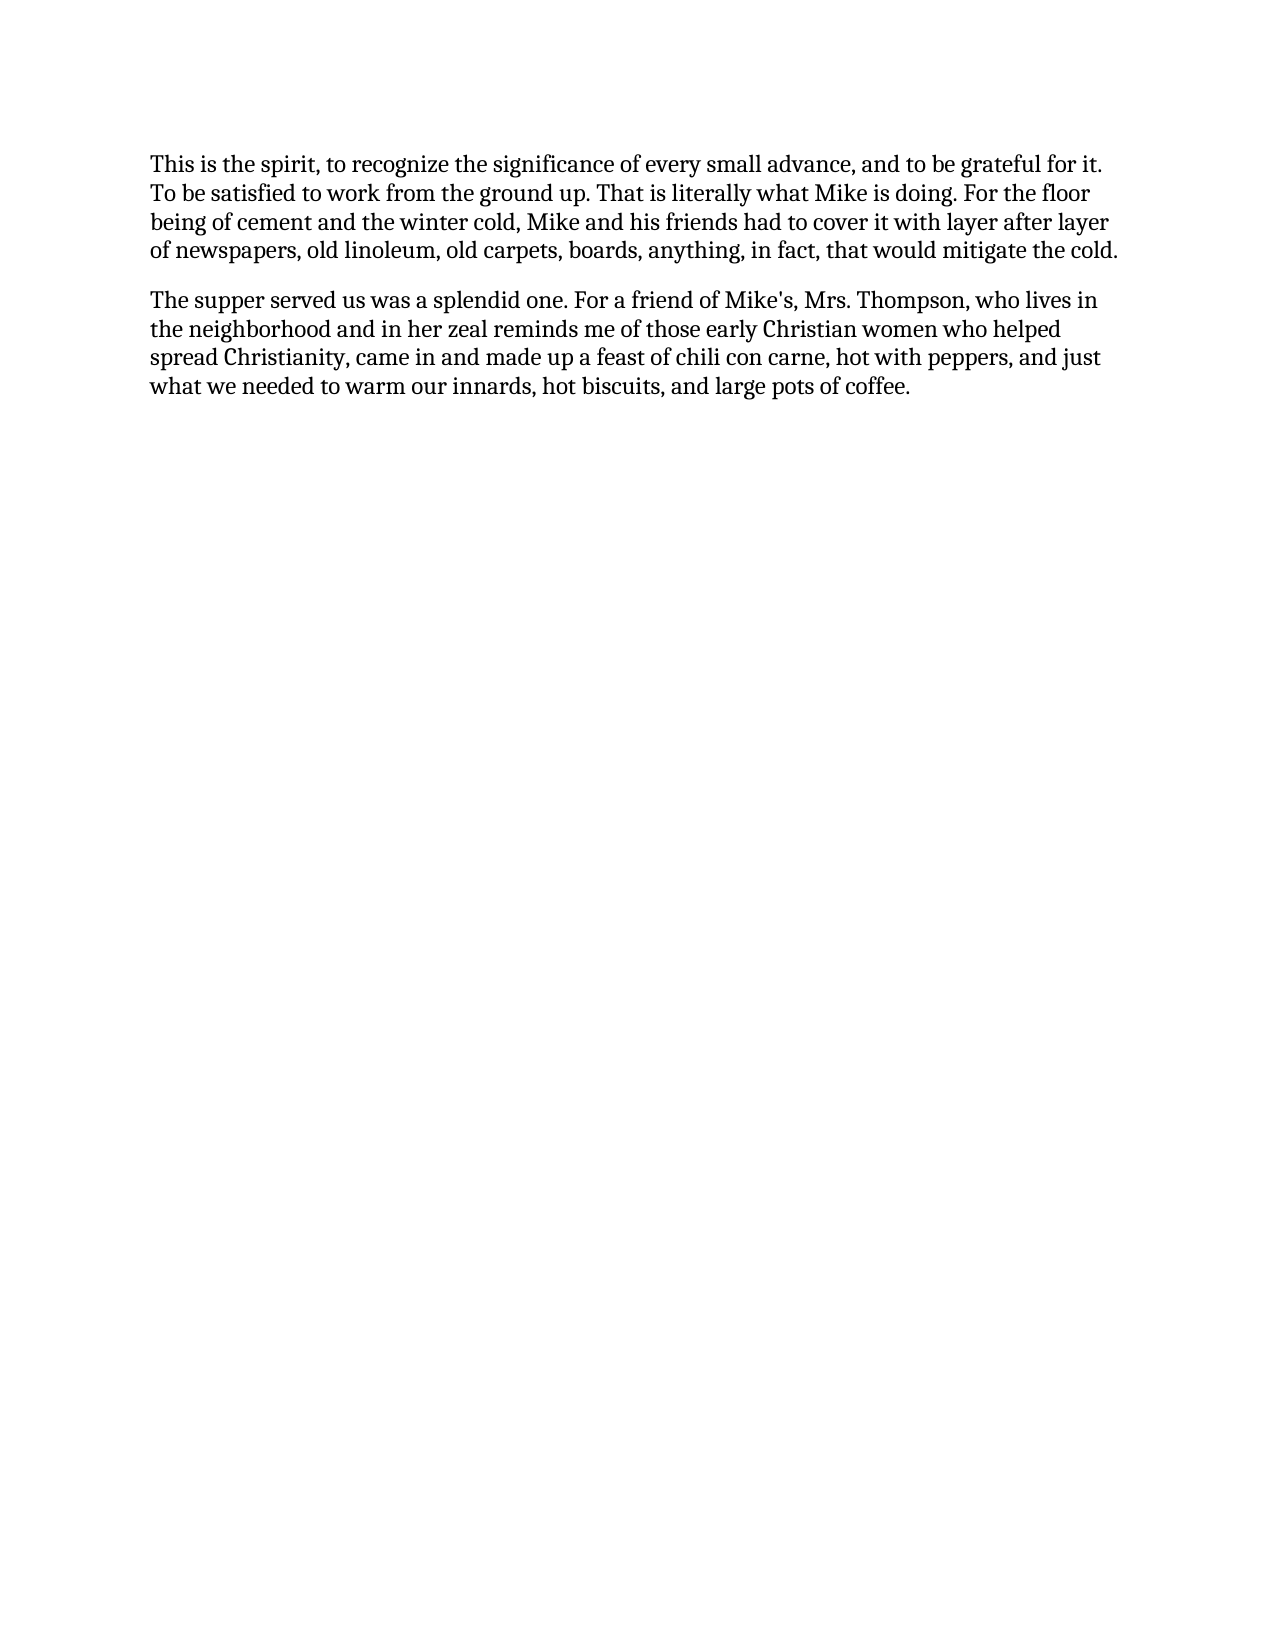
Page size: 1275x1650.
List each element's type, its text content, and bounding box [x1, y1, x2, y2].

text The supper served us was a splendid one. For a friend of Mike's, Mrs. Thompson, who lives in the neighborhood and in her zeal reminds me of those early Christian women who helped spread Christianity, came in and made up a feast of chili con carne, hot with peppers, and just what we needed to warm our innards, hot biscuits, and large pots of coffee. [150, 286, 1125, 401]
text This is the spirit, to recognize the significance of every small advance, and to be grateful for it. To be satisfied to work from the ground up. That is literally what Mike is doing. For the floor being of cement and the winter cold, Mike and his friends had to cover it with layer after layer of newspapers, old linoleum, old carpets, boards, anything, in fact, that would mitigate the cold. [150, 150, 1125, 265]
